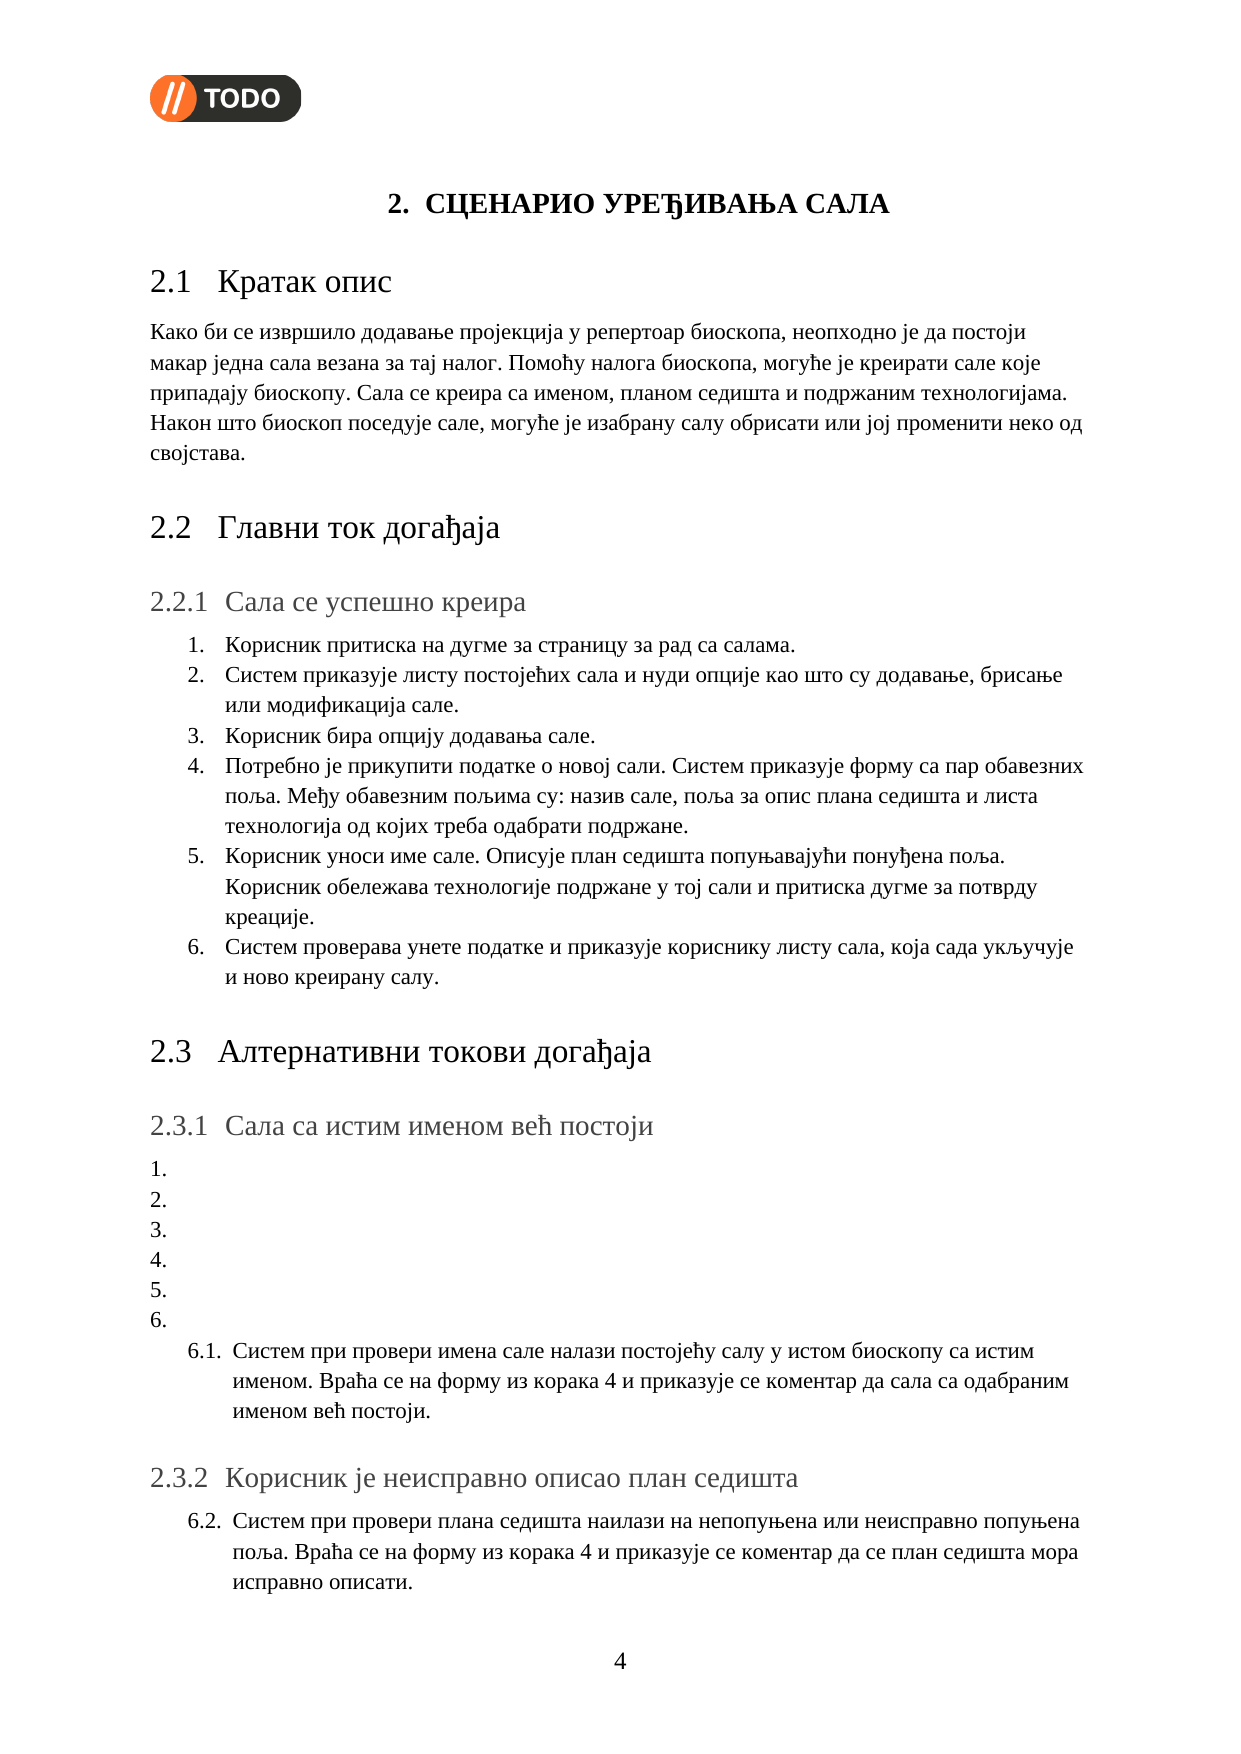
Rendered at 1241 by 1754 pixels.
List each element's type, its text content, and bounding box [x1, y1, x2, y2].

list Систем приказује листу постојећих сала и нуди опције као што су додавање, брисање или модификација сале. [187, 661, 1090, 718]
list Корисник уноси име сале. Описује план седишта попуњавајући понуђена поља. Корисник обележава технологије подржане у тој сали и притиска дугме за потврду креације. [187, 843, 1090, 929]
subtitle Корисник је неисправно описао план седишта [150, 1461, 1090, 1494]
picture [150, 75, 302, 122]
subtitle Сала са истим именом већ постоји [150, 1108, 1090, 1142]
subtitle Сала се успешно креира [150, 584, 1090, 618]
list Корисник бира опцију додавања сале. [187, 722, 1090, 748]
list Потребно је прикупити податке о новој сали. Систем приказује форму са пар обавезних поља. Међу обавезним пољима су: назив сале, поља за опис плана седишта и листа технологија од којих треба одабрати подржане. [187, 752, 1090, 839]
subtitle Кратак опис [150, 262, 1090, 300]
list Систем при провери имена сале налази постојећу салу у истом биоскопу са истим именом. Враћа се на форму из корака 4 и приказује се коментар да сала са одабраним именом већ постоји. [187, 1337, 1090, 1423]
list Корисник притиска на дугме за страницу за рад са салама. [187, 631, 1090, 657]
subtitle СЦЕНАРИО УРЕЂИВАЊА САЛА [187, 186, 1090, 219]
subtitle Главни ток догађаја [150, 507, 1090, 545]
list Систем при провери плана седишта наилази на непопуњена или неисправно попуњена поља. Враћа се на форму из корака 4 и приказује се коментар да се план седишта мора исправно описати. [187, 1507, 1090, 1594]
subtitle Алтернативни токови догађаја [150, 1031, 1090, 1069]
list Систем проверава унете податке и приказује кориснику листу сала, која сада укључује и ново креирану салу. [187, 933, 1090, 990]
text Како би се извршило додавање пројекција у репертоар биоскопа, неопходно је да постоји макар једна сала везана за тај налог. Помоћу налога биоскопа, могуће је креирати сале које припадају биоскопу. Сала се креира са именом, планом седишта и подржаним технологијама. Након што биоскоп поседује сале, могуће је изабрану салу обрисати или јој променити неко од својстава. [150, 318, 1090, 466]
